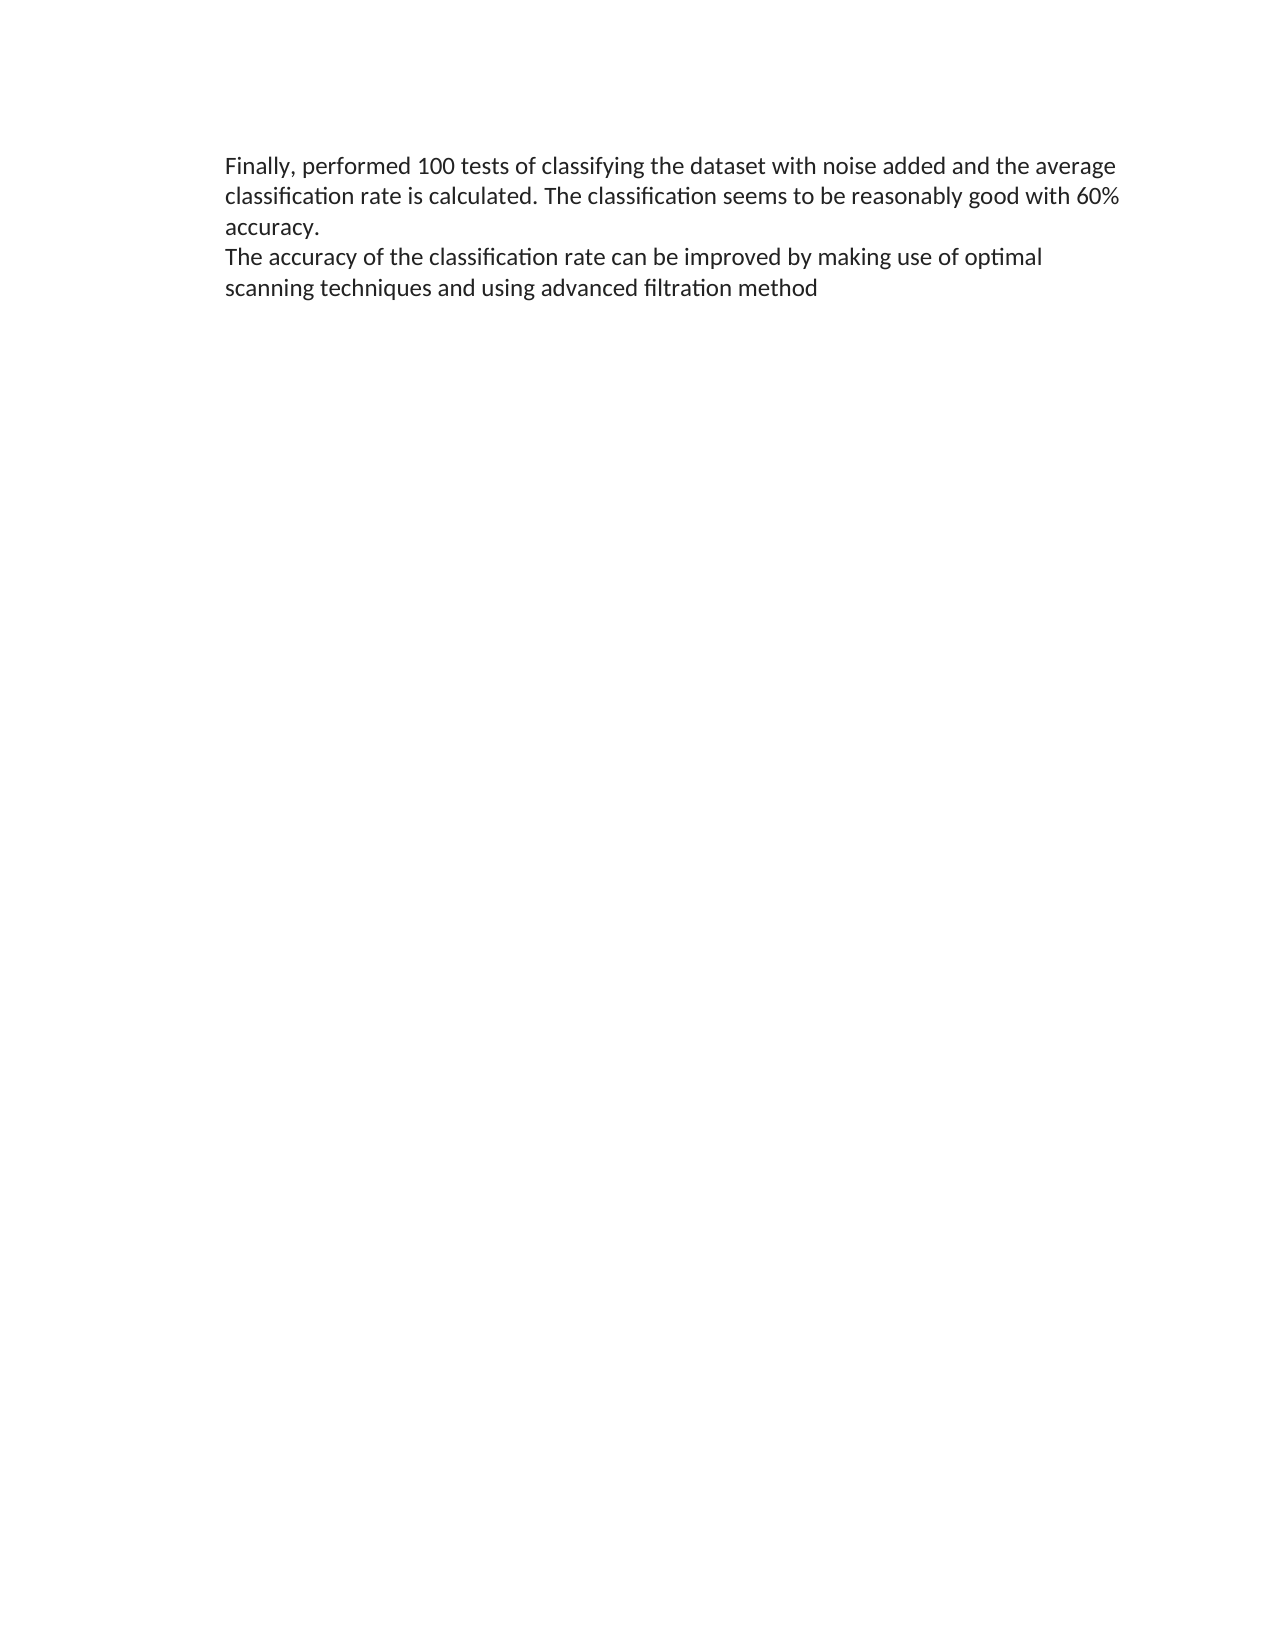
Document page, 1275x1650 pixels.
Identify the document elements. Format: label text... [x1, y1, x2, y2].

text Finally, performed 100 tests of classifying the dataset with noise added and the average classification rate is calculated. The classification seems to be reasonably good with 60% accuracy. [225, 150, 1125, 242]
text The accuracy of the classification rate can be improved by making use of optimal scanning techniques and using advanced filtration method [225, 242, 1125, 303]
